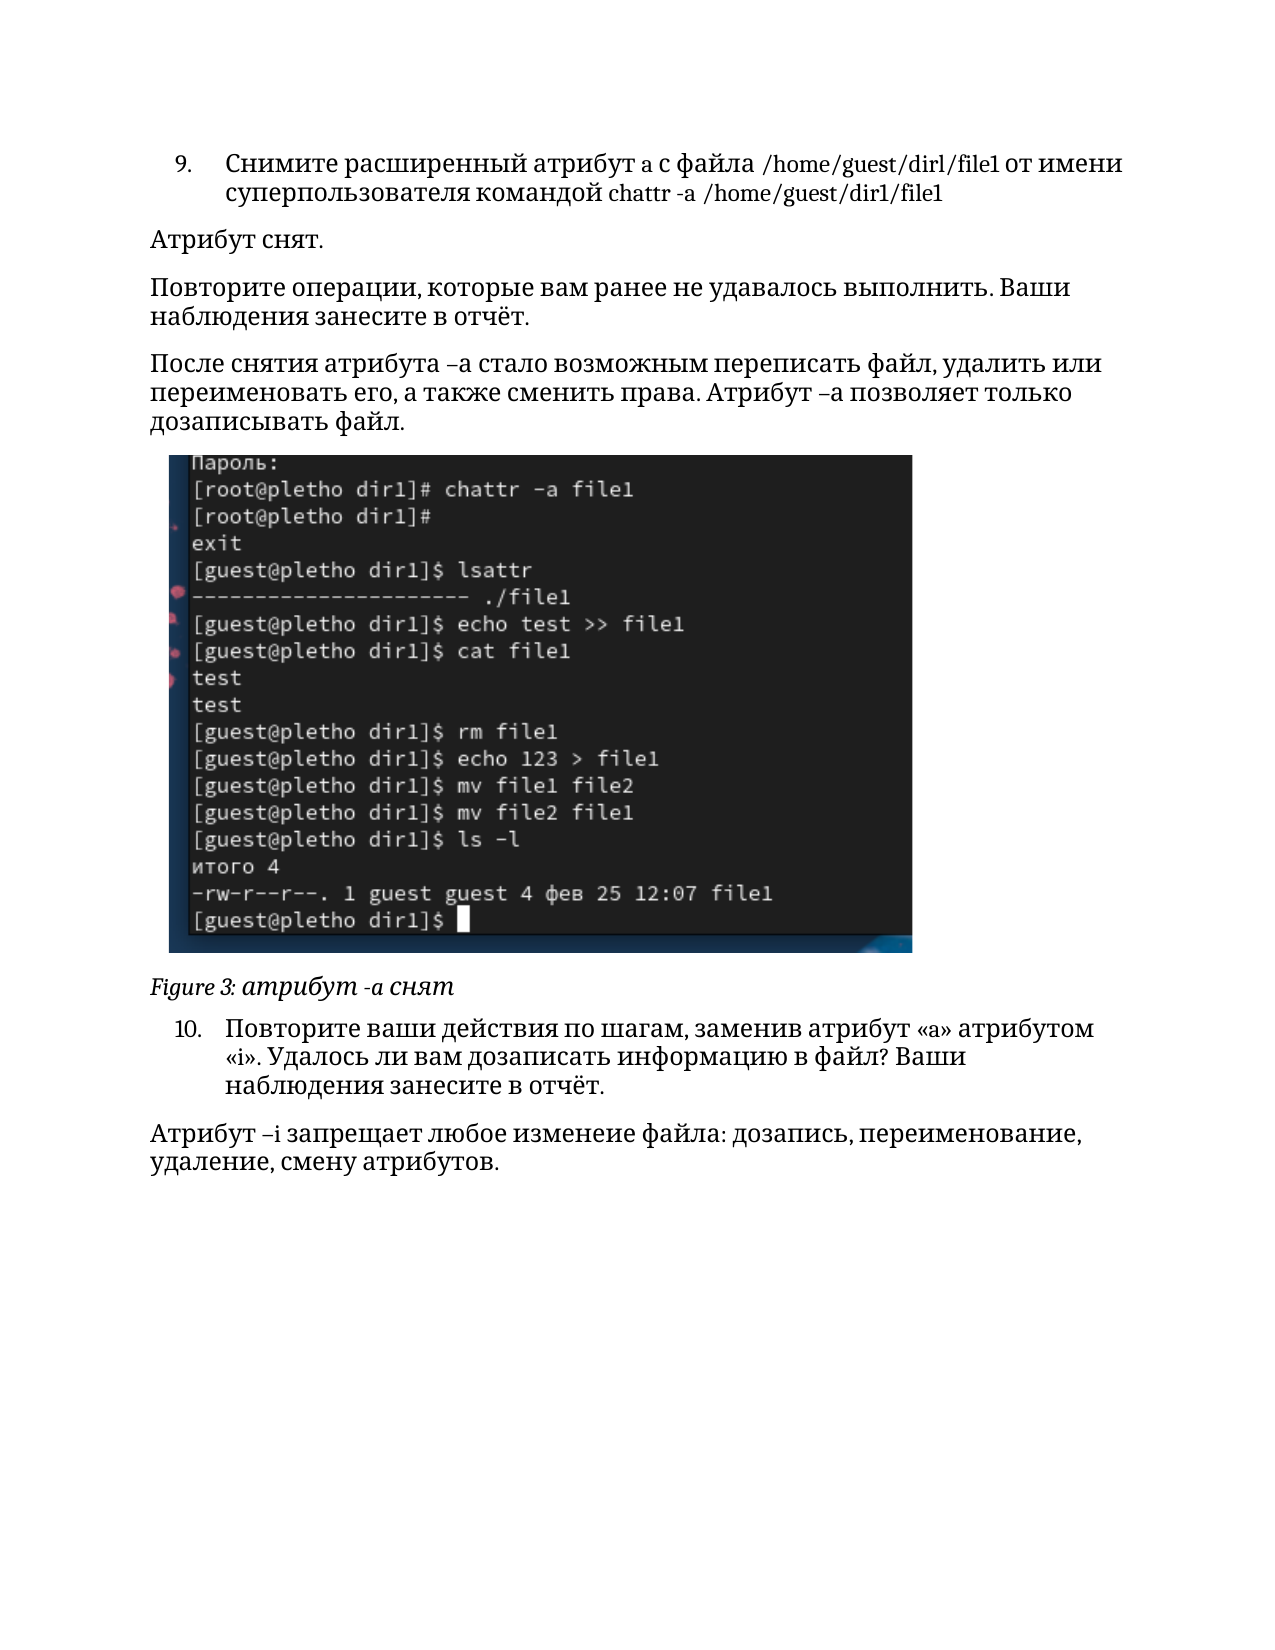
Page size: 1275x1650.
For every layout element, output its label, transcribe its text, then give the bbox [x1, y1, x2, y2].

list Повторите ваши действия по шагам, заменив атрибут «a» атрибутом «i». Удалось ли вам дозаписать информацию в файл? Ваши наблюдения занесите в отчёт. [175, 1014, 1125, 1101]
text Атрибут снят. [150, 226, 1125, 255]
text Figure 3: атрибут -a снят [150, 973, 1125, 1002]
text Атрибут –i запрещает любое изменеие файла: дозапись, переименование, удаление, смену атрибутов. [150, 1119, 1125, 1177]
text Повторите операции, которые вам ранее не удавалось выполнить. Ваши наблюдения занесите в отчёт. [150, 274, 1125, 331]
list Снимите расширенный атрибут a с файла /home/guest/dirl/file1 от имени суперпользователя командой chattr -a /home/guest/dir1/file1 [175, 150, 1125, 207]
picture [168, 455, 913, 953]
text После снятия атрибута –а стало возможным переписать файл, удалить или переименовать его, а также сменить права. Атрибут –а позволяет только дозаписывать файл. [150, 350, 1125, 436]
